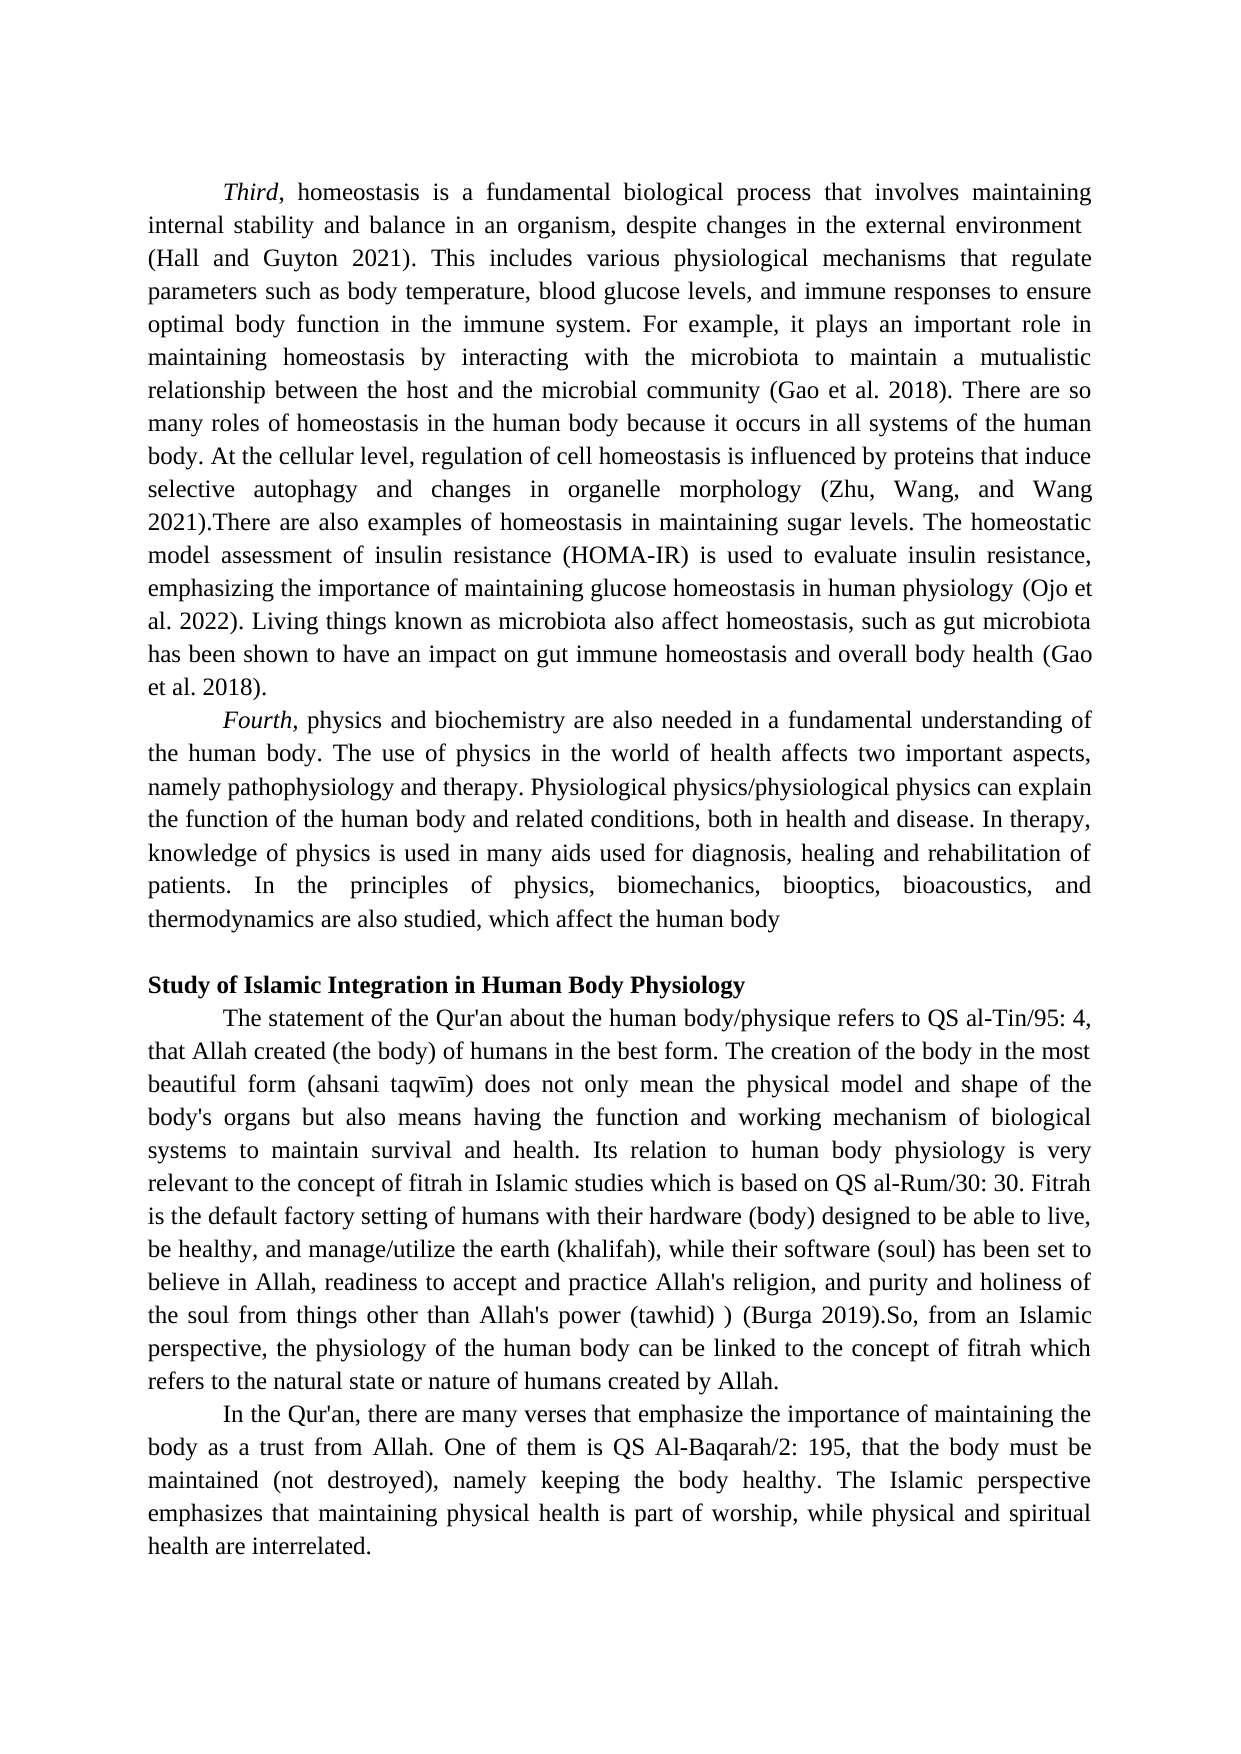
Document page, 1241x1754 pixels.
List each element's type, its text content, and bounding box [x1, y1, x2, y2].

text Study of Islamic Integration in Human Body Physiology [148, 970, 1092, 998]
text The statement of the Qur'an about the human body/physique refers to QS al-Tin/95: 4, that Allah created (the body) of humans in the best form. The creation of the body in the most beautiful form (ahsani taqwīm) does not only mean the physical model and shape of the body's organs but also means having the function and working mechanism of biological systems to maintain survival and health. Its relation to human body physiology is very relevant to the concept of fitrah in Islamic studies which is based on QS al-Rum/30: 30. Fitrah is the default factory setting of humans with their hardware (body) designed to be able to live, be healthy, and manage/utilize the earth (khalifah), while their software (soul) has been set to believe in Allah, readiness to accept and practice Allah's religion, and purity and holiness of the soul from things other than Allah's power (tawhid) ) (Burga 2019).So, from an Islamic perspective, the physiology of the human body can be linked to the concept of fitrah which refers to the natural state or nature of humans created by Allah. [148, 1003, 1092, 1395]
text Third, homeostasis is a fundamental biological process that involves maintaining internal stability and balance in an organism, despite changes in the external environment . This includes various physiological mechanisms that regulate parameters such as body temperature, blood glucose levels, and immune responses to ensure optimal body function in the immune system. For example, it plays an important role in maintaining homeostasis by interacting with the microbiota to maintain a mutualistic relationship between the host and the microbial community (Gao et al. 2018). There are so many roles of homeostasis in the human body because it occurs in all systems of the human body. At the cellular level, regulation of cell homeostasis is influenced by proteins that induce selective autophagy and changes in organelle morphology .There are also examples of homeostasis in maintaining sugar levels. The homeostatic model assessment of insulin resistance (HOMA-IR) is used to evaluate insulin resistance, emphasizing the importance of maintaining glucose homeostasis in human physiology . Living things known as microbiota also affect homeostasis, such as gut microbiota has been shown to have an impact on gut immune homeostasis and overall body health . [148, 177, 1092, 701]
text Fourth, physics and biochemistry are also needed in a fundamental understanding of the human body. The use of physics in the world of health affects two important aspects, namely pathophysiology and therapy. Physiological physics/physiological physics can explain the function of the human body and related conditions, both in health and disease. In therapy, knowledge of physics is used in many aids used for diagnosis, healing and rehabilitation of patients. In the principles of physics, biomechanics, biooptics, bioacoustics, and thermodynamics are also studied, which affect the human body [148, 706, 1092, 932]
text In the Qur'an, there are many verses that emphasize the importance of maintaining the body as a trust from Allah. One of them is QS Al-Baqarah/2: 195, that the body must be maintained (not destroyed), namely keeping the body healthy. The Islamic perspective emphasizes that maintaining physical health is part of worship, while physical and spiritual health are interrelated. [148, 1399, 1092, 1560]
